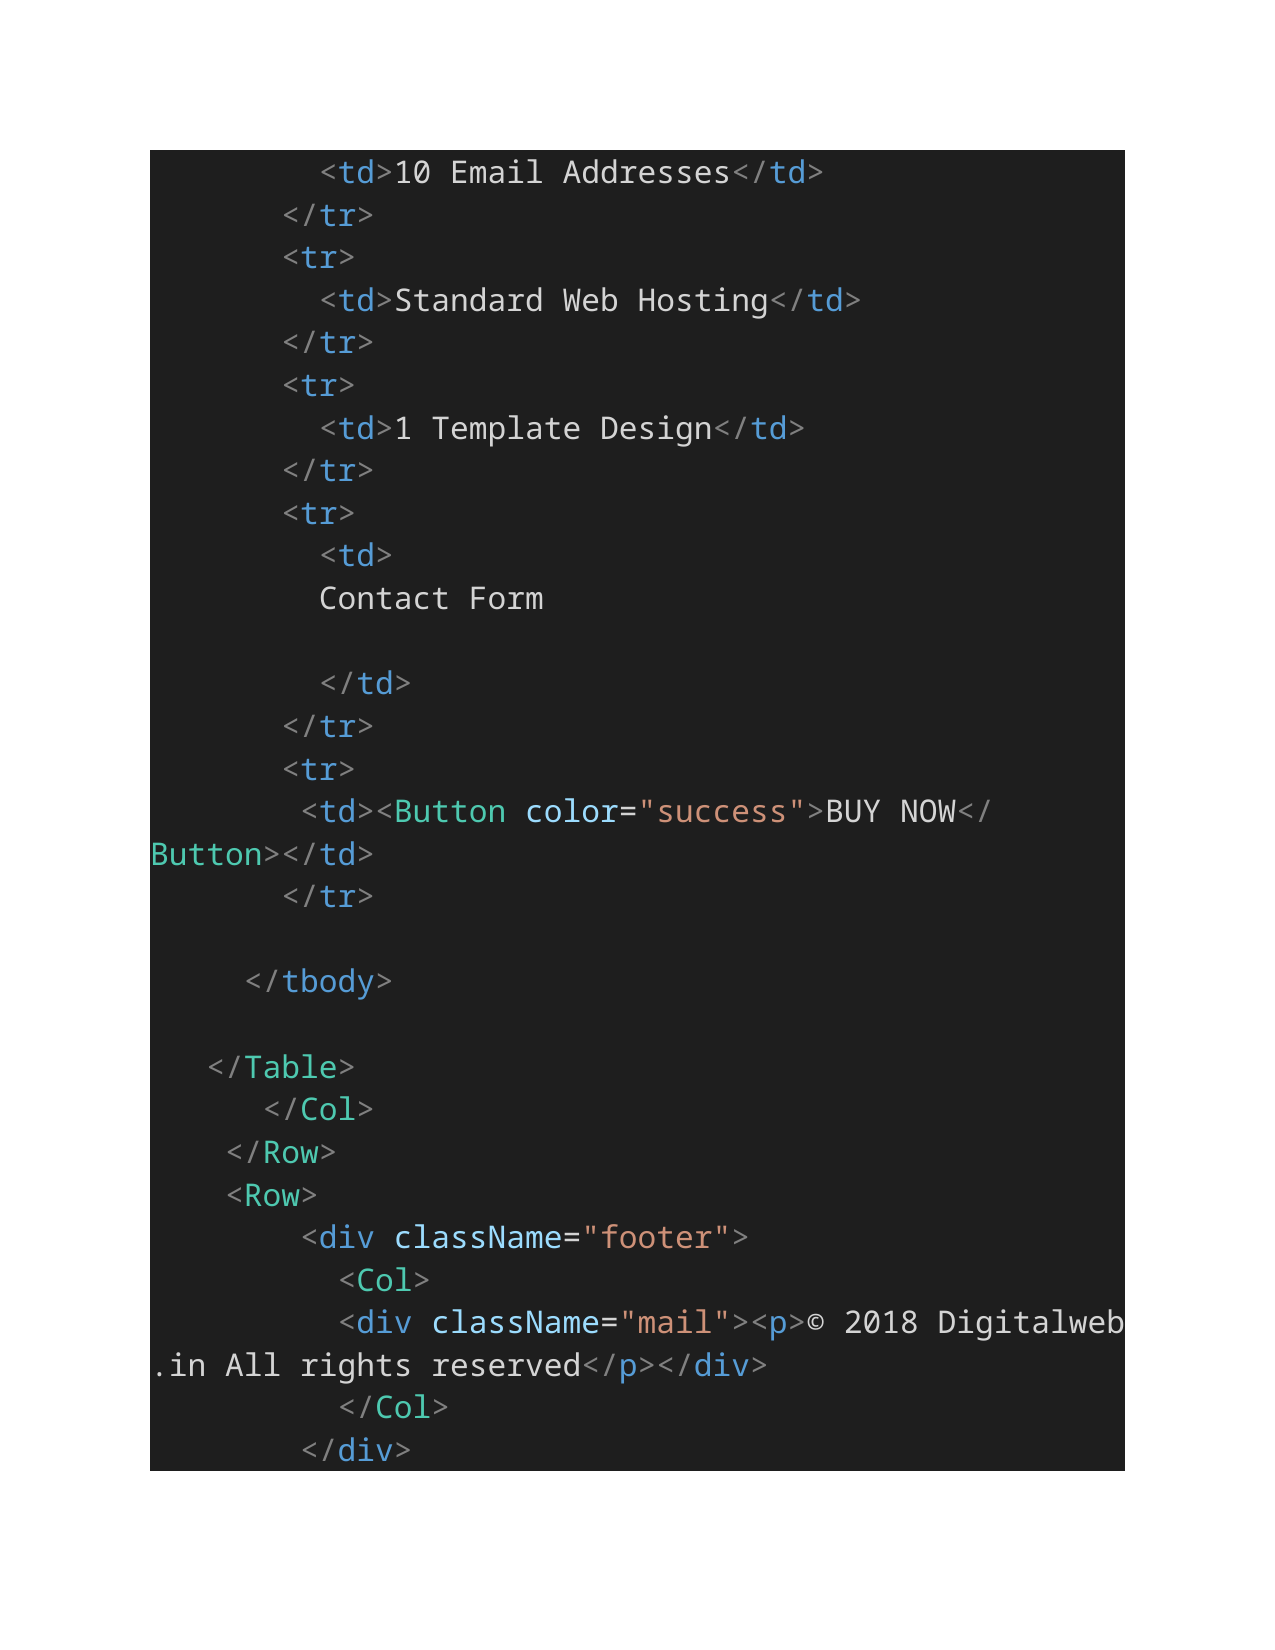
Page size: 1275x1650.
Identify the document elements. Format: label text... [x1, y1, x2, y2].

text </tr> [150, 704, 1125, 746]
text </tr> [150, 320, 1125, 363]
text <tr> [150, 235, 1125, 278]
text </Col> [150, 1386, 1125, 1428]
text <tr> [150, 363, 1125, 406]
text <td>Standard Web Hosting</td> [150, 278, 1125, 320]
text <Col> [150, 1258, 1125, 1300]
text <div className="mail"><p>© 2018 Digitalweb.in All rights reserved</p></div> [150, 1300, 1125, 1386]
text <div className="footer"> [150, 1215, 1125, 1258]
text </tbody> [150, 959, 1125, 1002]
text <td>10 Email Addresses</td> [150, 150, 1125, 193]
text </tr> [150, 448, 1125, 491]
text </Col> [150, 1087, 1125, 1130]
text <tr> [150, 491, 1125, 533]
text </td> [150, 661, 1125, 704]
text </Table> [150, 1045, 1125, 1087]
text <Row> [150, 1172, 1125, 1215]
text <td> [150, 533, 1125, 576]
text </Row> [150, 1130, 1125, 1172]
text </tr> [150, 193, 1125, 235]
text </tr> [150, 874, 1125, 917]
text </div> [150, 1428, 1125, 1471]
text <td><Button color="success">BUY NOW</Button></td> [150, 789, 1125, 874]
text <td>1 Template Design</td> [150, 406, 1125, 448]
text <tr> [150, 746, 1125, 789]
text Contact Form [150, 576, 1125, 619]
